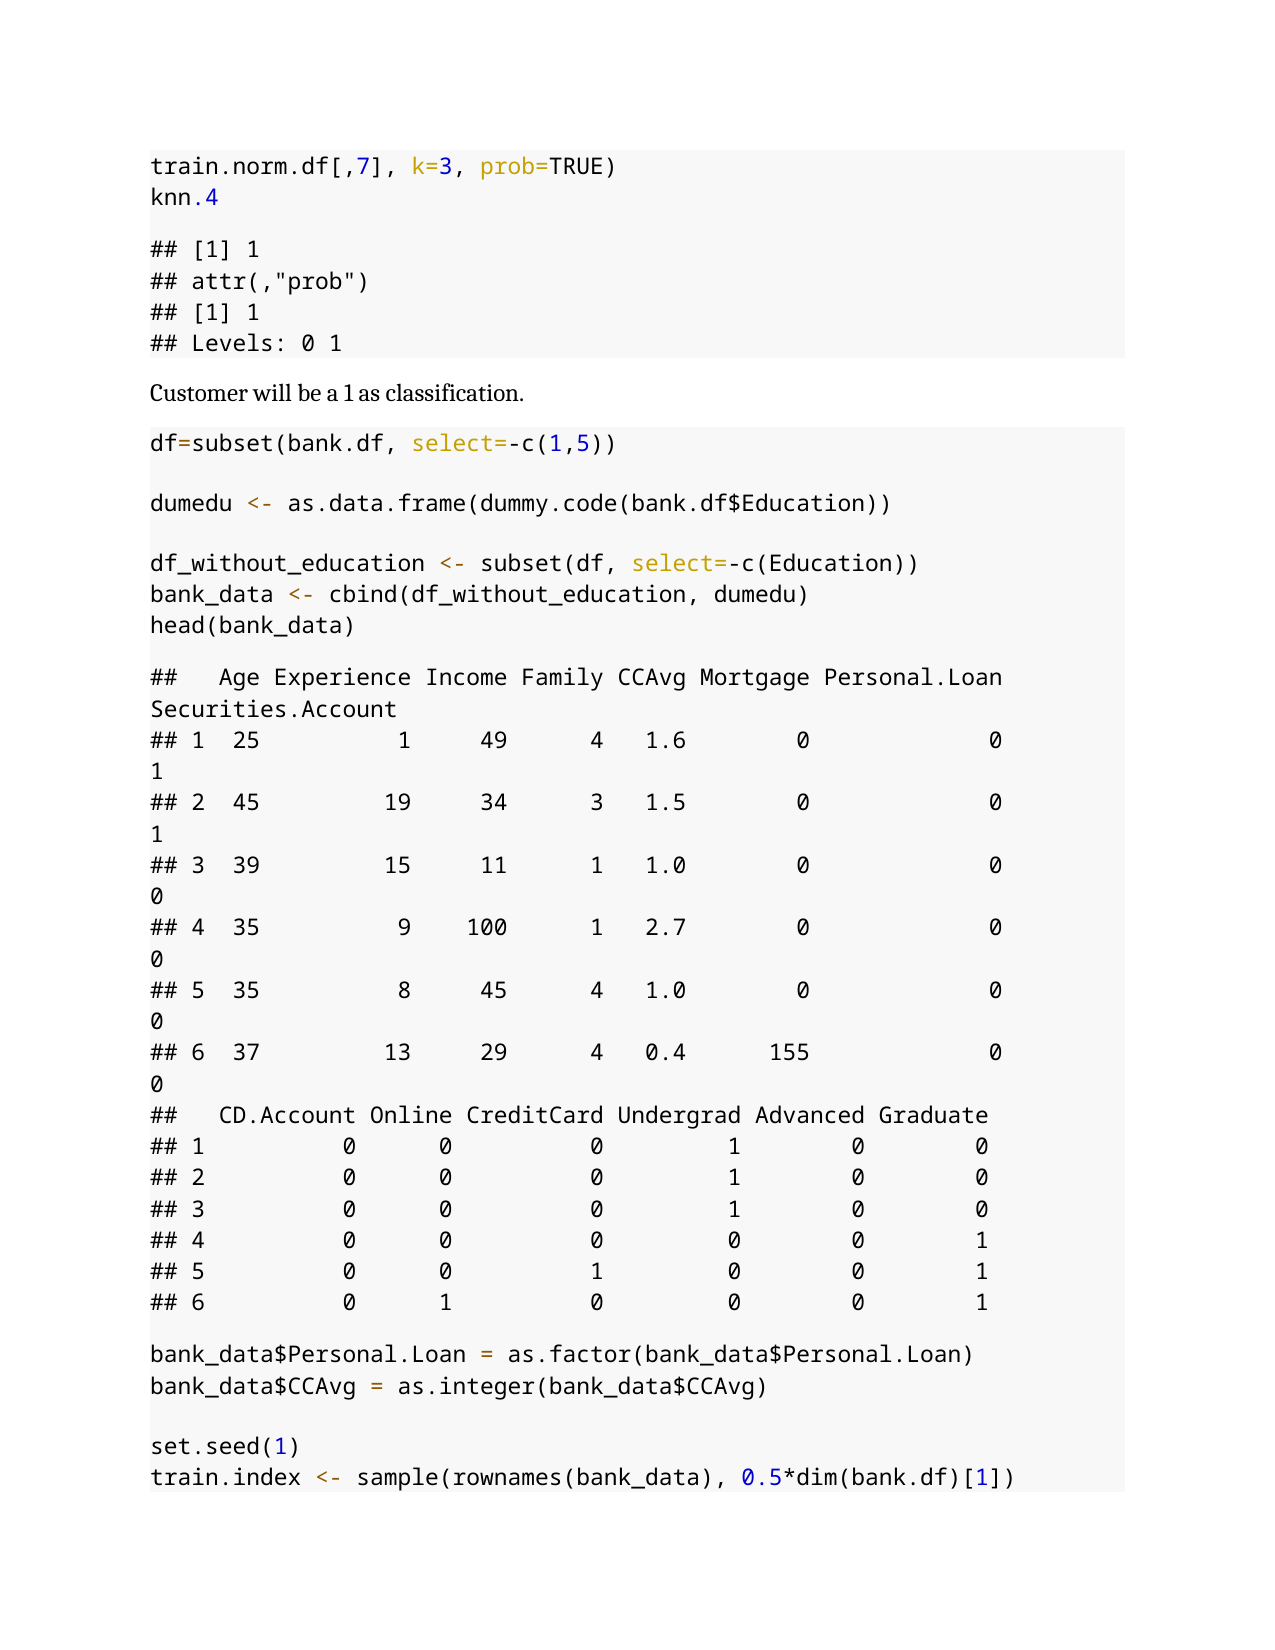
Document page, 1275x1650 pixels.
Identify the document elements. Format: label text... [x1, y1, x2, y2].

text df=subset(bank.df, select=-c(1,5)) dumedu <- as.data.frame(dummy.code(bank.df$Education)) df_without_education <- subset(df, select=-c(Education)) bank_data <- cbind(df_without_education, dumedu) head(bank_data) [150, 427, 1125, 640]
text ## [1] 1 ## attr(,"prob") ## [1] 1 ## Levels: 0 1 [150, 233, 1125, 358]
text ## Age Experience Income Family CCAvg Mortgage Personal.Loan Securities.Account ## 1 25 1 49 4 1.6 0 0 1 ## 2 45 19 34 3 1.5 0 0 1 ## 3 39 15 11 1 1.0 0 0 0 ## 4 35 9 100 1 2.7 0 0 0 ## 5 35 8 45 4 1.0 0 0 0 ## 6 37 13 29 4 0.4 155 0 0 ## CD.Account Online CreditCard Undergrad Advanced Graduate ## 1 0 0 0 1 0 0 ## 2 0 0 0 1 0 0 ## 3 0 0 0 1 0 0 ## 4 0 0 0 0 0 1 ## 5 0 0 1 0 0 1 ## 6 0 1 0 0 0 1 [150, 661, 1125, 1317]
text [150, 1338, 1125, 1492]
text Customer will be a 1 as classification. [150, 379, 1125, 408]
